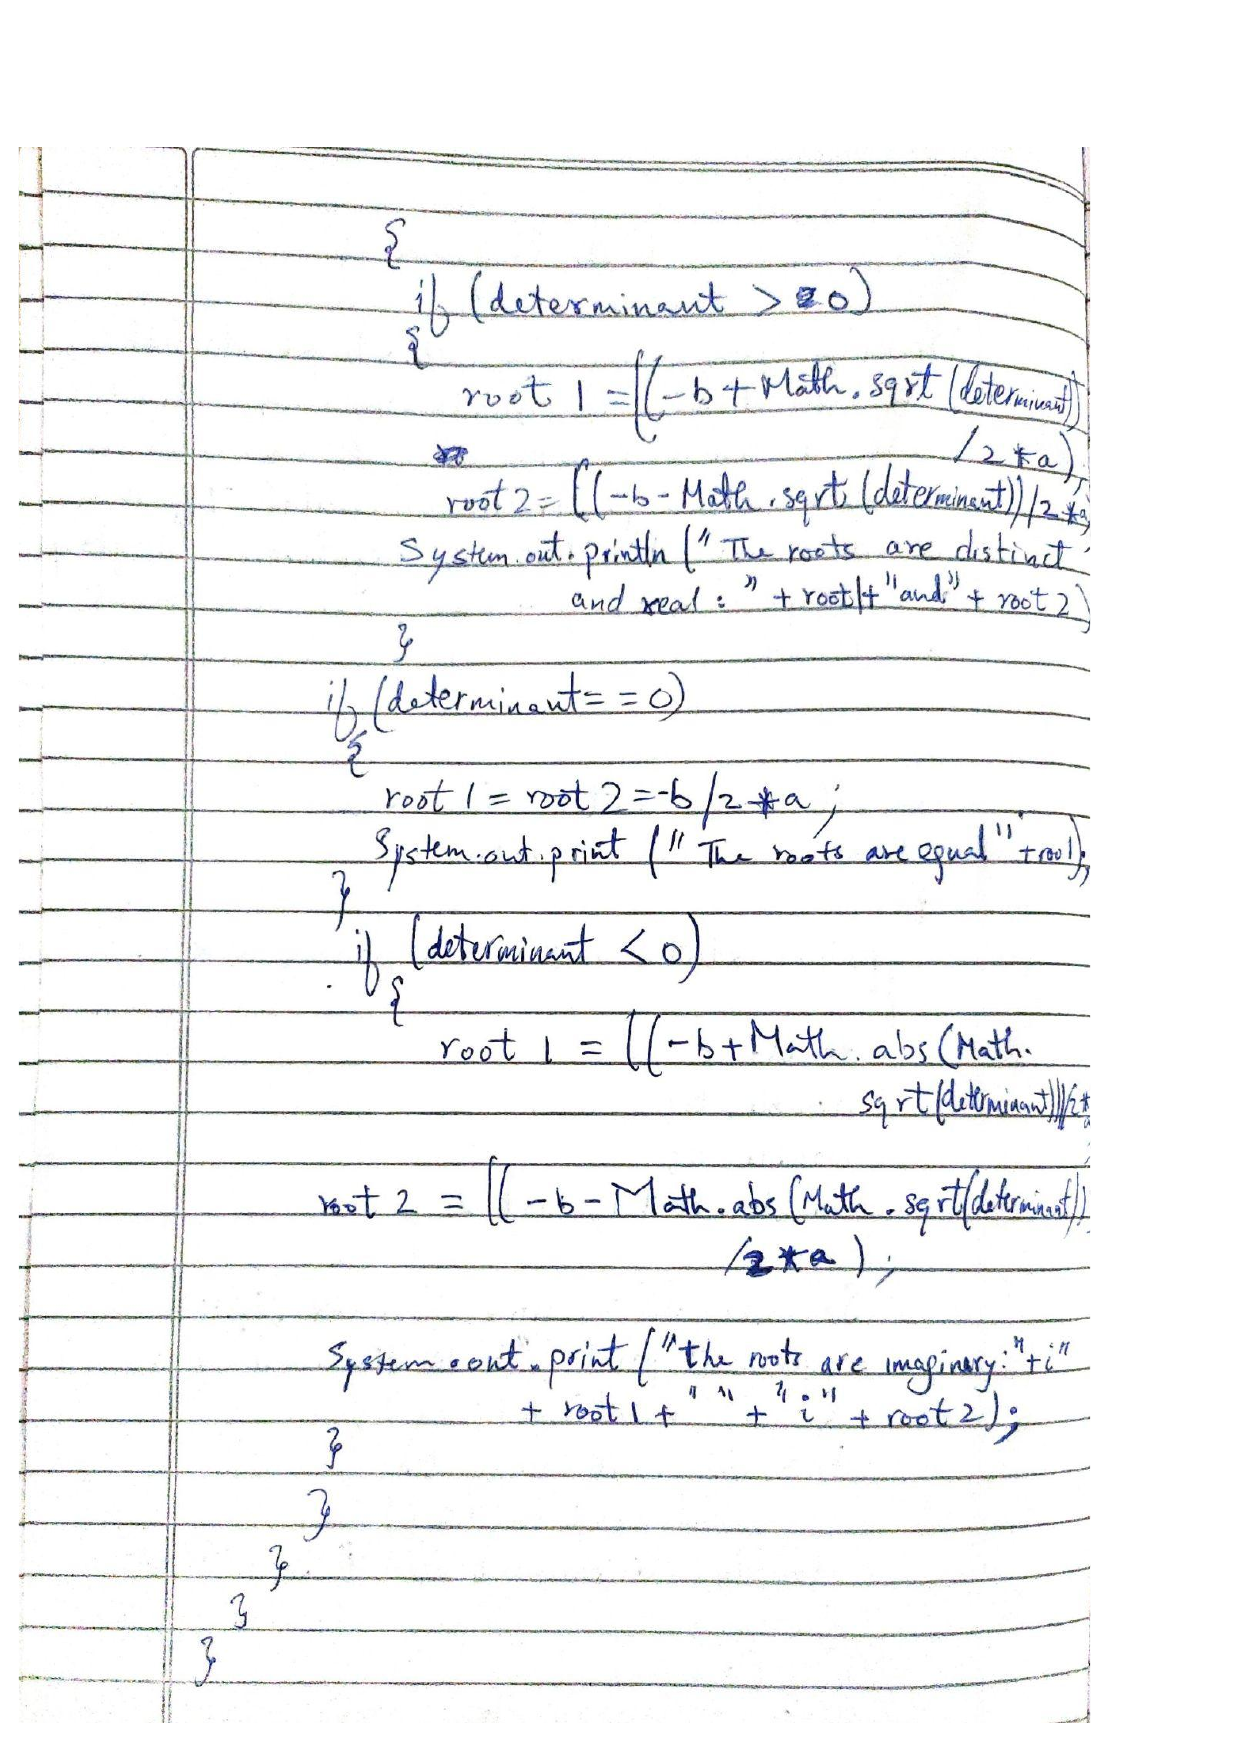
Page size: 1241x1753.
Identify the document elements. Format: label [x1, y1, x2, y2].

picture [18, 147, 1091, 1723]
